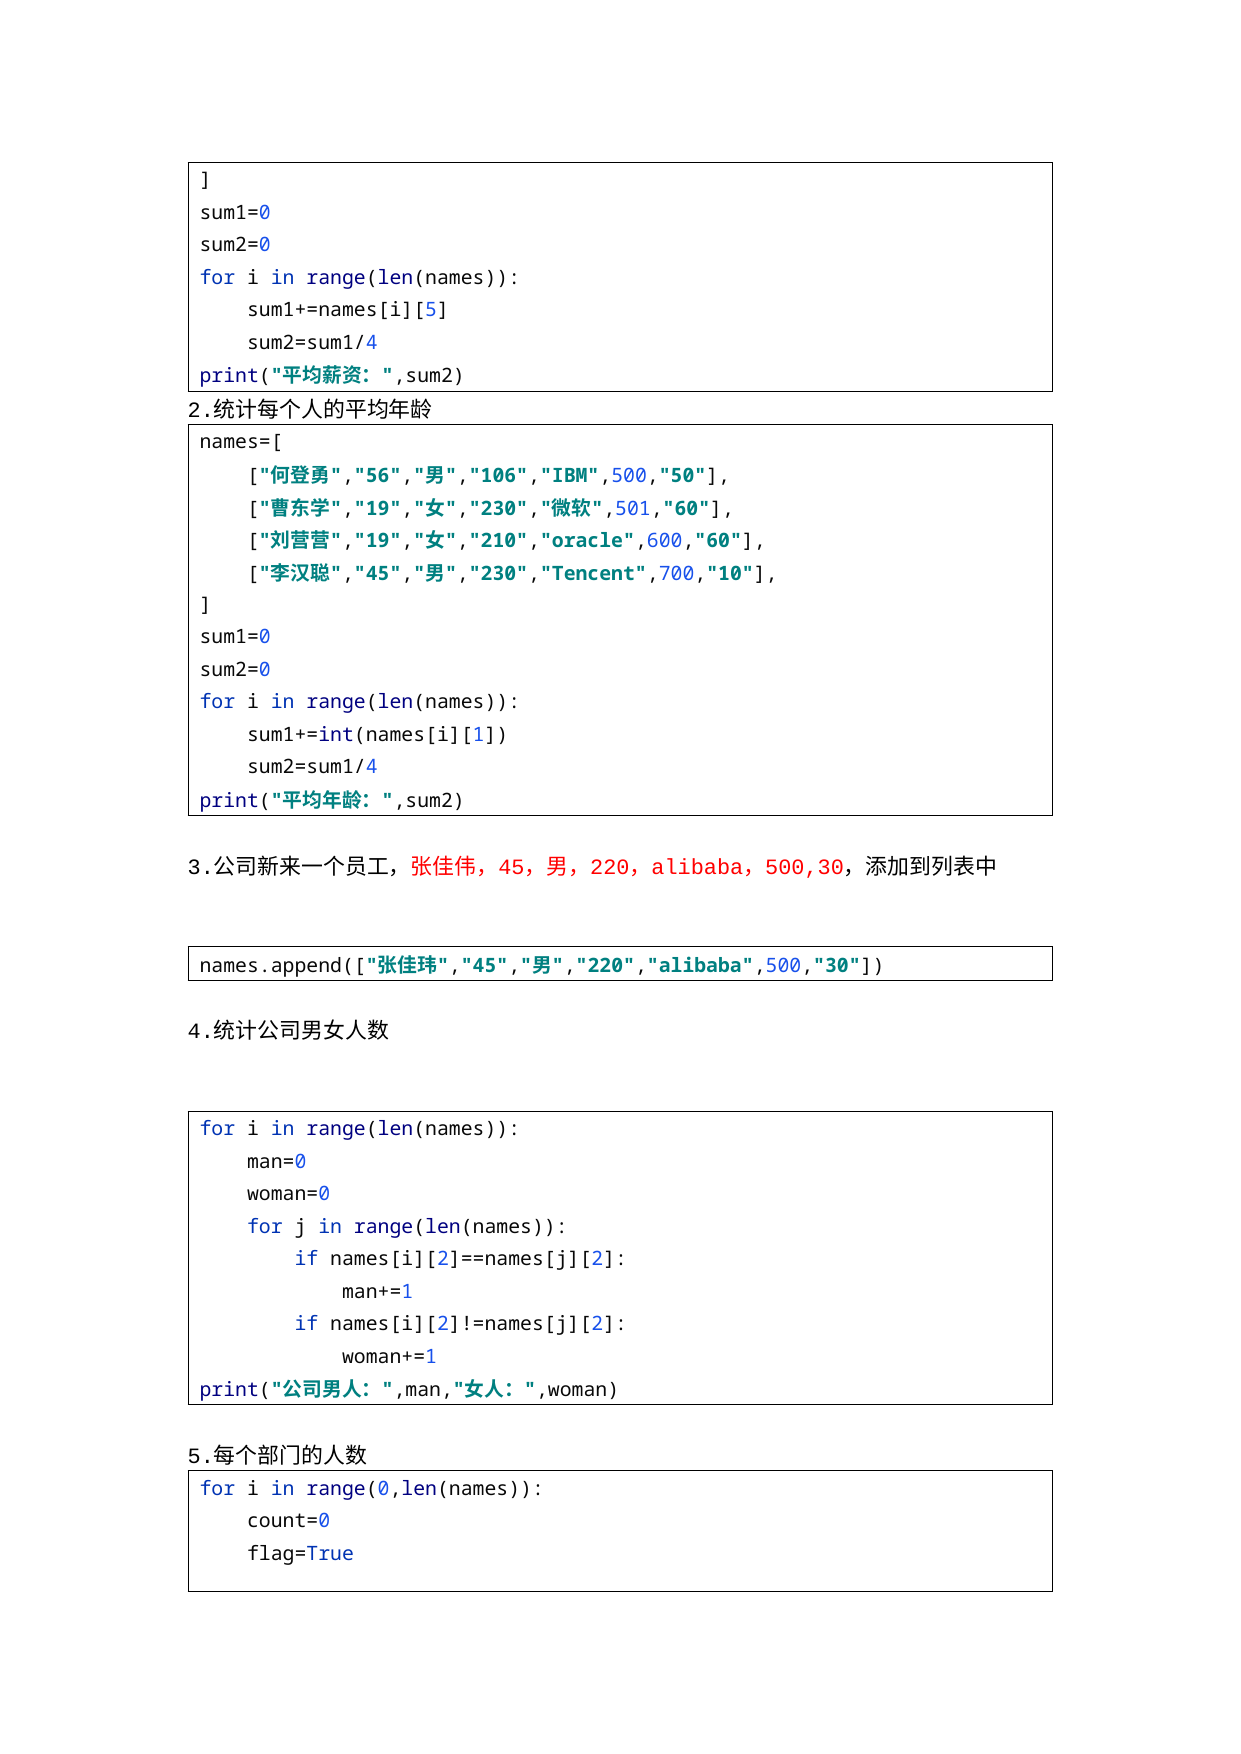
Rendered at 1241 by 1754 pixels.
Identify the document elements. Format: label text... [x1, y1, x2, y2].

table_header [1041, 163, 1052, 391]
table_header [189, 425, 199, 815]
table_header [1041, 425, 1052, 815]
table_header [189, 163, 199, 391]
text 4.统计公司男女人数 [187, 1013, 1053, 1111]
text 5.每个部门的人数 [187, 1438, 1053, 1470]
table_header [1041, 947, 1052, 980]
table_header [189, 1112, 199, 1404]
text 2.统计每个人的平均年龄 [187, 392, 1053, 424]
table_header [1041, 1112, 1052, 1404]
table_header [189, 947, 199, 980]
text 3.公司新来一个员工，张佳伟，45，男，220，alibaba，500,30，添加到列表中 [187, 849, 1053, 946]
